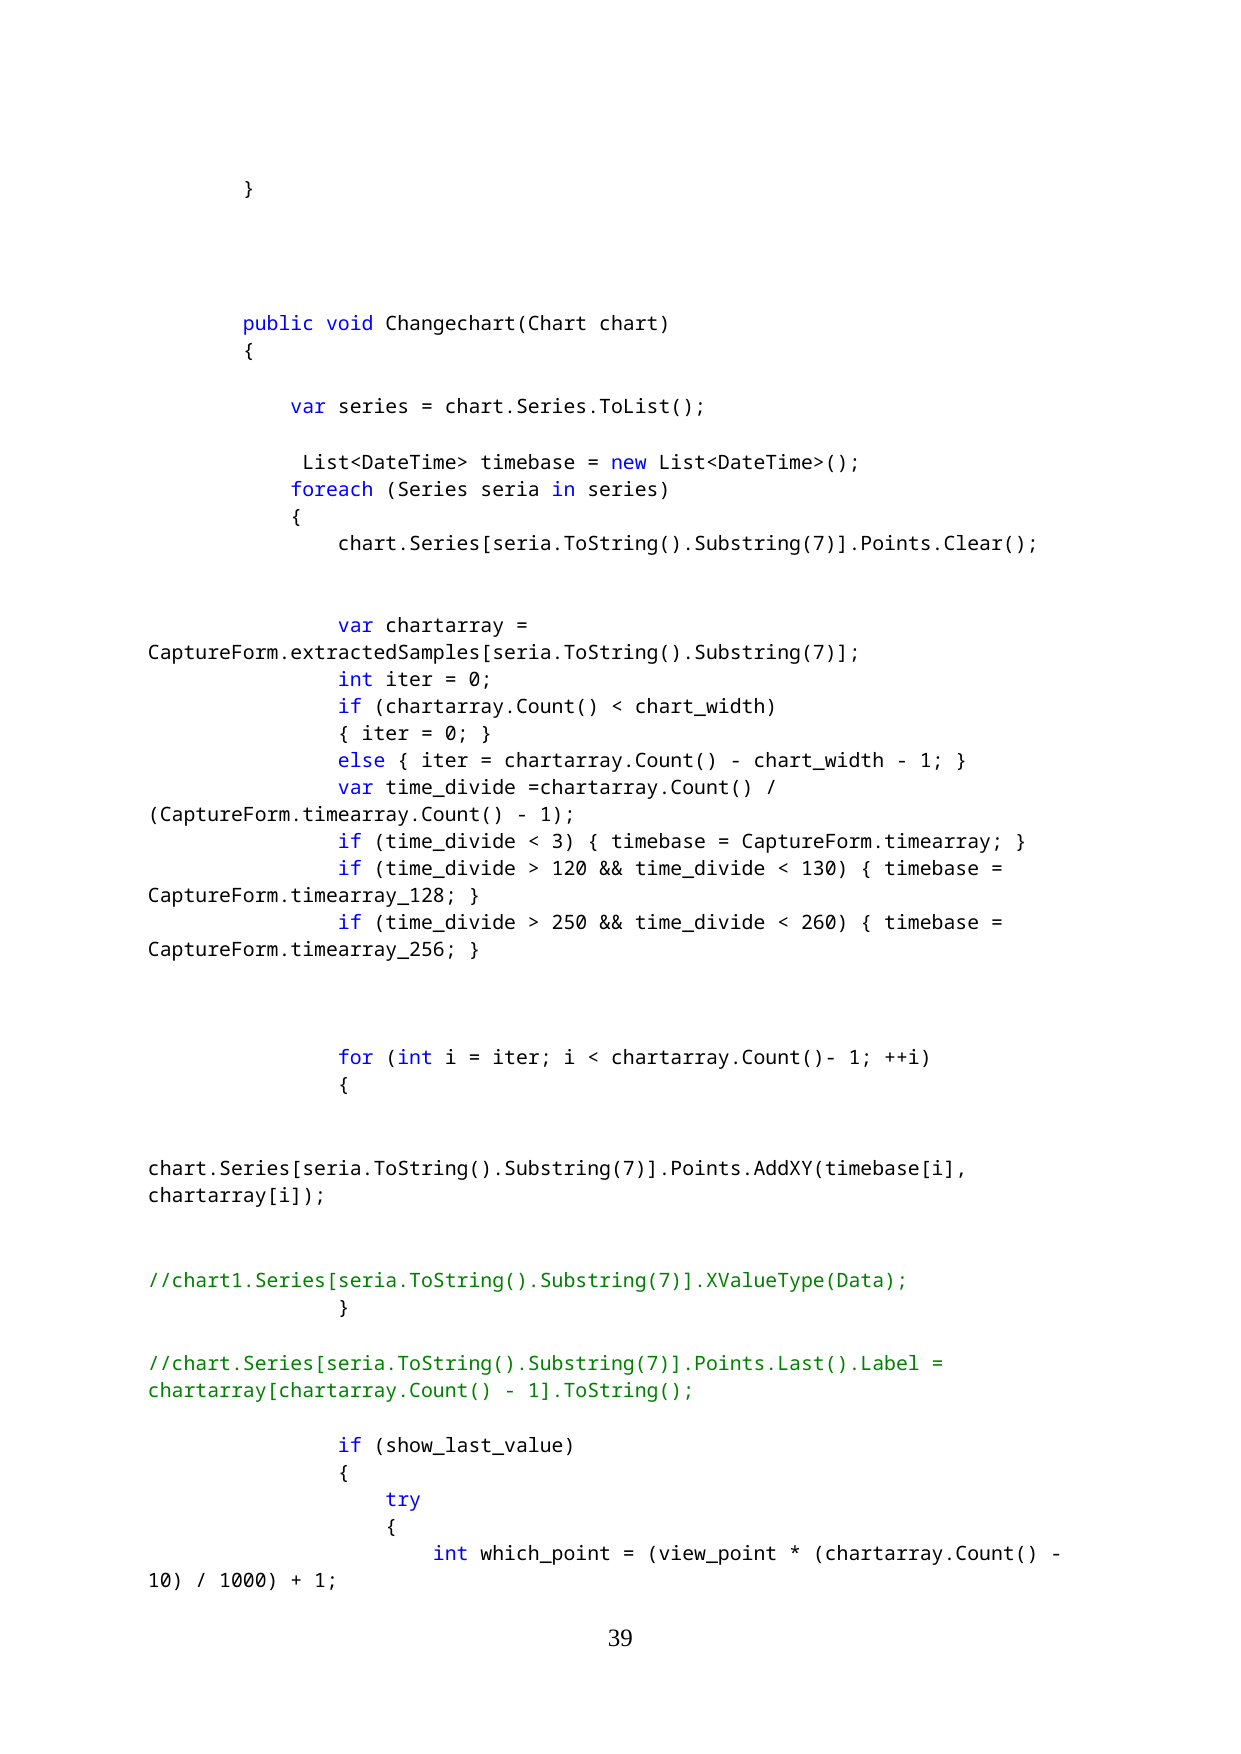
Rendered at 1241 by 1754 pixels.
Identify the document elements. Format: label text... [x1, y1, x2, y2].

text } [148, 174, 1093, 202]
text if (time_divide < 3) { timebase = CaptureForm.timearray; } [148, 827, 1093, 854]
text try [148, 1486, 1093, 1512]
text List<DateTime> timebase = new List<DateTime>(); [148, 448, 1093, 475]
text for (int i = iter; i < chartarray.Count()- 1; ++i) [148, 1043, 1093, 1070]
text { [148, 1070, 1093, 1097]
text var series = chart.Series.ToList(); [148, 392, 1093, 419]
text if (show_last_value) [148, 1432, 1093, 1458]
text if (time_divide > 120 && time_divide < 130) { timebase = CaptureForm.timearray_128; } [148, 854, 1093, 908]
text else { iter = chartarray.Count() - chart_width - 1; } [148, 746, 1093, 773]
text { [148, 502, 1093, 529]
text { [148, 1512, 1093, 1539]
text public void Changechart(Chart chart) [148, 309, 1093, 336]
text chart.Series[seria.ToString().Substring(7)].Points.AddXY(timebase[i], chartarray[i]); [148, 1126, 1093, 1209]
text { iter = 0; } [148, 719, 1093, 746]
text var chartarray = CaptureForm.extractedSamples[seria.ToString().Substring(7)]; [148, 612, 1093, 666]
text int which_point = (view_point * (chartarray.Count() - 10) / 1000) + 1; [148, 1539, 1093, 1593]
text { [148, 336, 1093, 363]
text foreach (Series seria in series) [148, 475, 1093, 502]
text if (chartarray.Count() < chart_width) [148, 692, 1093, 719]
text //chart.Series[seria.ToString().Substring(7)].Points.Last().Label = chartarray[chartarray.Count() - 1].ToString(); [148, 1320, 1093, 1403]
text if (time_divide > 250 && time_divide < 260) { timebase = CaptureForm.timearray_256; } [148, 908, 1093, 962]
text //chart1.Series[seria.ToString().Substring(7)].XValueType(Data); [148, 1237, 1093, 1293]
text var time_divide =chartarray.Count() / (CaptureForm.timearray.Count() - 1); [148, 773, 1093, 827]
text chart.Series[seria.ToString().Substring(7)].Points.Clear(); [148, 529, 1093, 556]
text { [148, 1458, 1093, 1486]
text int iter = 0; [148, 666, 1093, 692]
text } [148, 1293, 1093, 1320]
